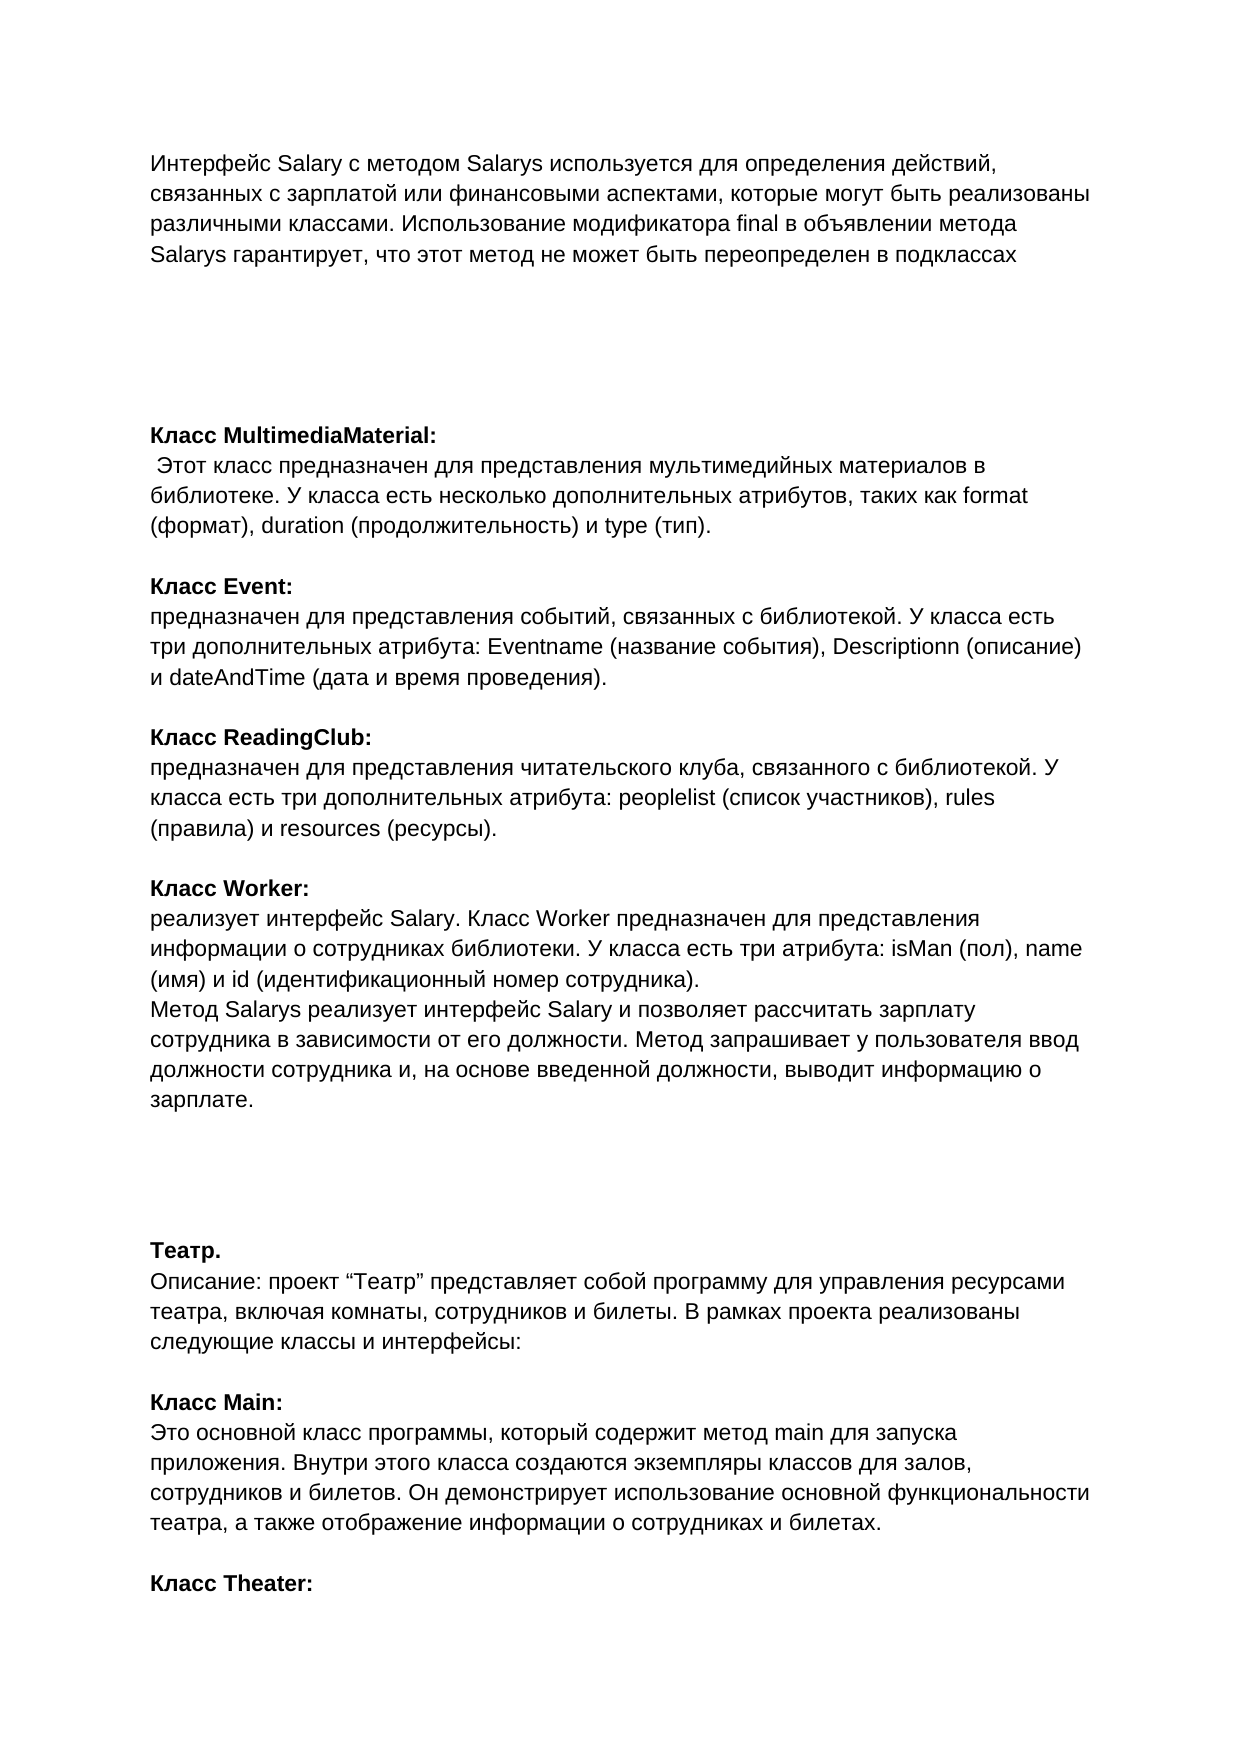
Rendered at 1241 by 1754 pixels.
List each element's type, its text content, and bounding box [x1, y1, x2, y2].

text Класс ReadingClub: [150, 724, 1090, 750]
text Этот класс предназначен для представления мультимедийных материалов в библиотеке. У класса есть несколько дополнительных атрибутов, таких как format (формат), duration (продолжительность) и type (тип). [150, 452, 1090, 539]
text Класс MultimediaMaterial: [150, 422, 1090, 448]
text Метод Salarys реализует интерфейс Salary и позволяет рассчитать зарплату сотрудника в зависимости от его должности. Метод запрашивает у пользователя ввод должности сотрудника и, на основе введенной должности, выводит информацию о зарплате. [150, 996, 1090, 1113]
text Класс Main: [150, 1388, 1090, 1415]
text Театр. [150, 1237, 1090, 1264]
text Это основной класс программы, который содержит метод main для запуска приложения. Внутри этого класса создаются экземпляры классов для залов, сотрудников и билетов. Он демонстрирует использование основной функциональности театра, а также отображение информации о сотрудниках и билетах. [150, 1419, 1090, 1536]
text реализует интерфейс Salary. Класс Worker предназначен для представления информации о сотрудниках библиотеки. У класса есть три атрибута: isMan (пол), name (имя) и id (идентификационный номер сотрудника). [150, 905, 1090, 992]
text Класс Event: [150, 573, 1090, 599]
text Класс Worker: [150, 875, 1090, 901]
text Интерфейс Salary с методом Salarys используется для определения действий, связанных с зарплатой или финансовыми аспектами, которые могут быть реализованы различными классами. Использование модификатора final в объявлении метода Salarys гарантирует, что этот метод не может быть переопределен в подклассах [150, 150, 1090, 267]
text Класс Theater: [150, 1570, 1090, 1596]
text предназначен для представления читательского клуба, связанного с библиотекой. У класса есть три дополнительных атрибута: peoplelist (список участников), rules (правила) и resources (ресурсы). [150, 754, 1090, 841]
text предназначен для представления событий, связанных с библиотекой. У класса есть три дополнительных атрибута: Eventname (название события), Descriptionn (описание) и dateAndTime (дата и время проведения). [150, 603, 1090, 690]
text Описание: проект “Театр” представляет собой программу для управления ресурсами театра, включая комнаты, сотрудников и билеты. В рамках проекта реализованы следующие классы и интерфейсы: [150, 1268, 1090, 1354]
